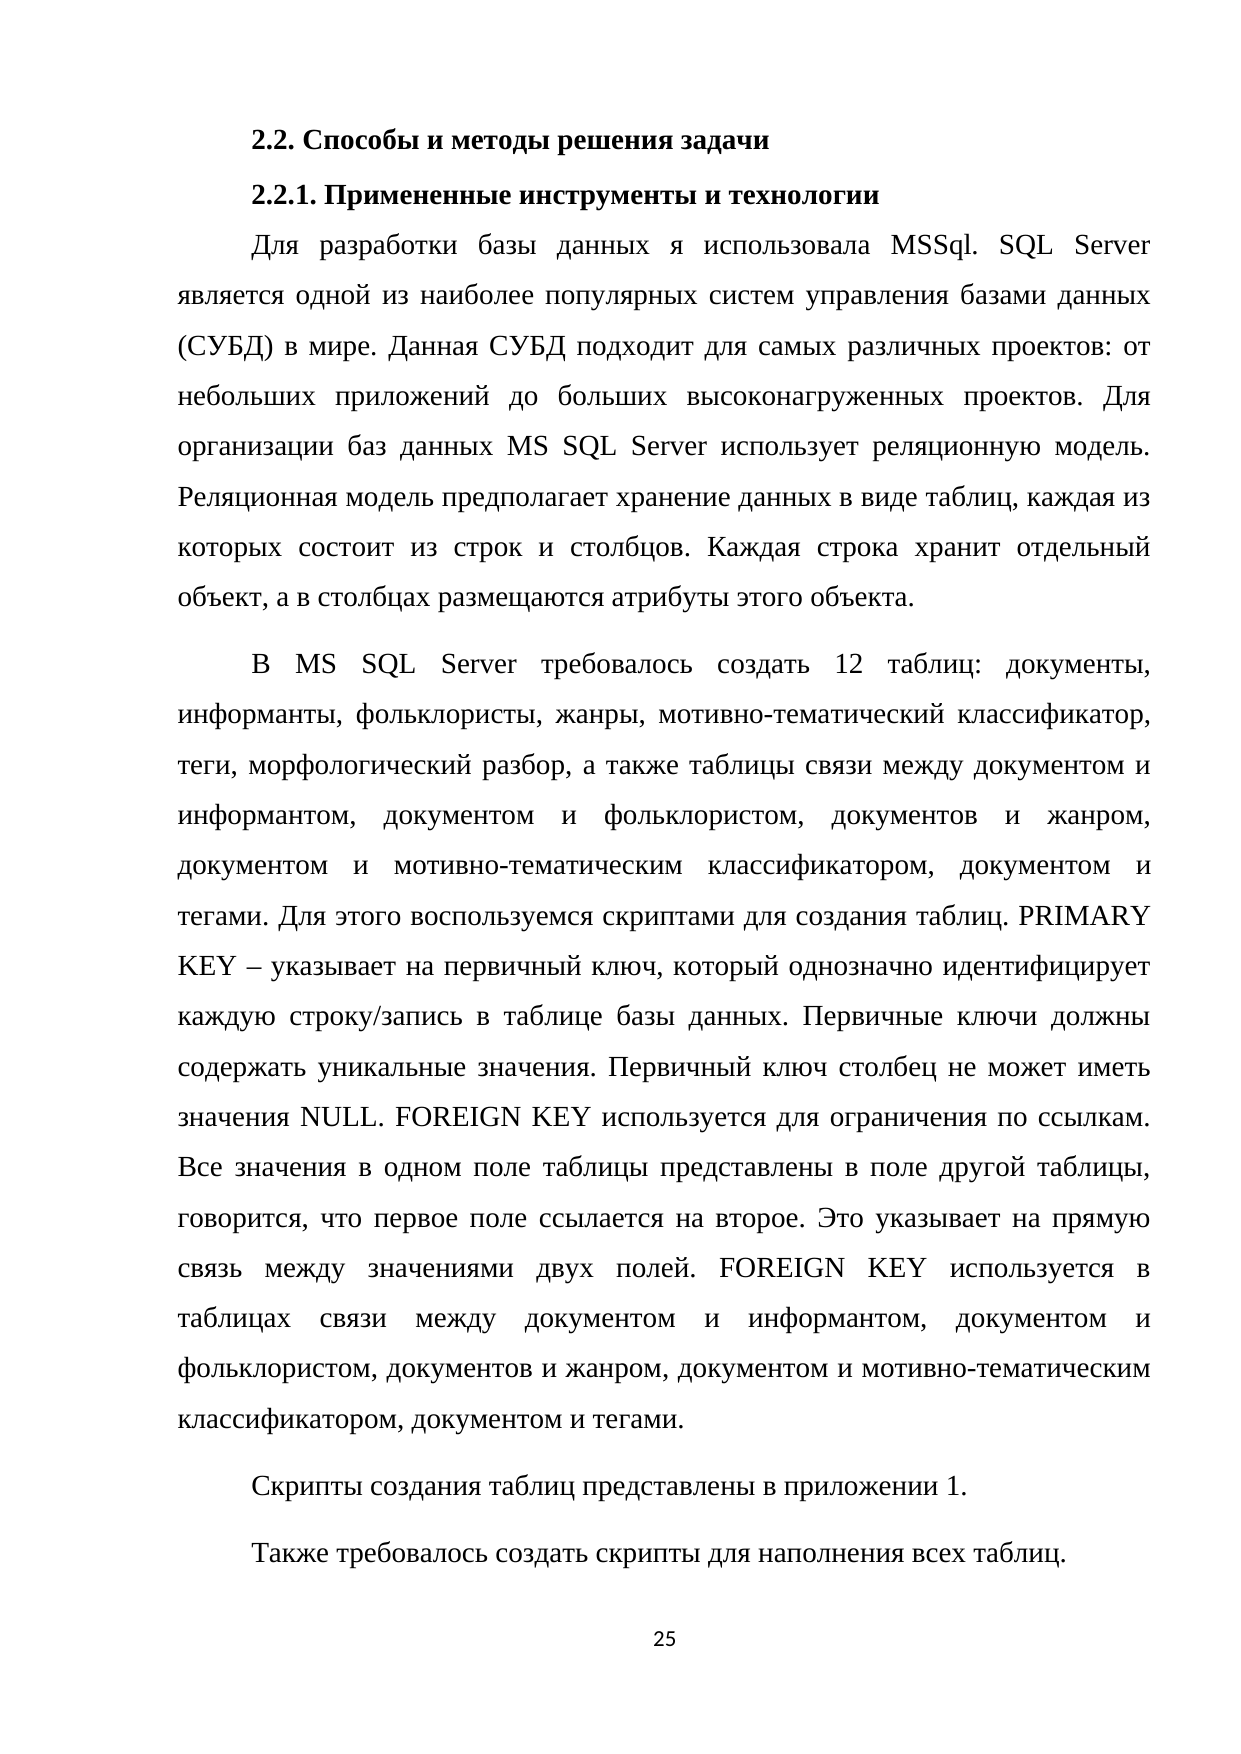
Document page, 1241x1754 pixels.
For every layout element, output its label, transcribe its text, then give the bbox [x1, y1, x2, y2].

subtitle 2.2.1. Примененные инструменты и технологии [177, 177, 1152, 210]
text Скрипты создания таблиц представлены в приложении 1. [177, 1468, 1152, 1501]
text Также требовалось создать скрипты для наполнения всех таблиц. [177, 1535, 1152, 1568]
subtitle 2.2. Способы и методы решения задачи [177, 122, 1152, 156]
text В MS SQL Server требовалось создать 12 таблиц: документы, информанты, фольклористы, жанры, мотивно-тематический классификатор, теги, морфологический разбор, а также таблицы связи между документом и информантом, документом и фольклористом, документов и жанром, документом и мотивно-тематическим классификатором, документом и тегами. Для этого воспользуемся скриптами для создания таблиц. PRIMARY KEY – указывает на первичный ключ, который однозначно идентифицирует каждую строку/запись в таблице базы данных. Первичные ключи должны содержать уникальные значения. Первичный ключ столбец не может иметь значения NULL. FOREIGN KEY используется для ограничения по ссылкам. Все значения в одном поле таблицы представлены в поле другой таблицы, говорится, что первое поле ссылается на второе. Это указывает на прямую связь между значениями двух полей. FOREIGN KEY используется в таблицах связи между документом и информантом, документом и фольклористом, документов и жанром, документом и мотивно-тематическим классификатором, документом и тегами. [177, 646, 1152, 1434]
text Для разработки базы данных я использовала MSSql. SQL Server является одной из наиболее популярных систем управления базами данных (СУБД) в мире. Данная СУБД подходит для самых различных проектов: от небольших приложений до больших высоконагруженных проектов. Для организации баз данных MS SQL Server использует реляционную модель. Реляционная модель предполагает хранение данных в виде таблиц, каждая из которых состоит из строк и столбцов. Каждая строка хранит отдельный объект, а в столбцах размещаются атрибуты этого объекта. [177, 227, 1152, 613]
